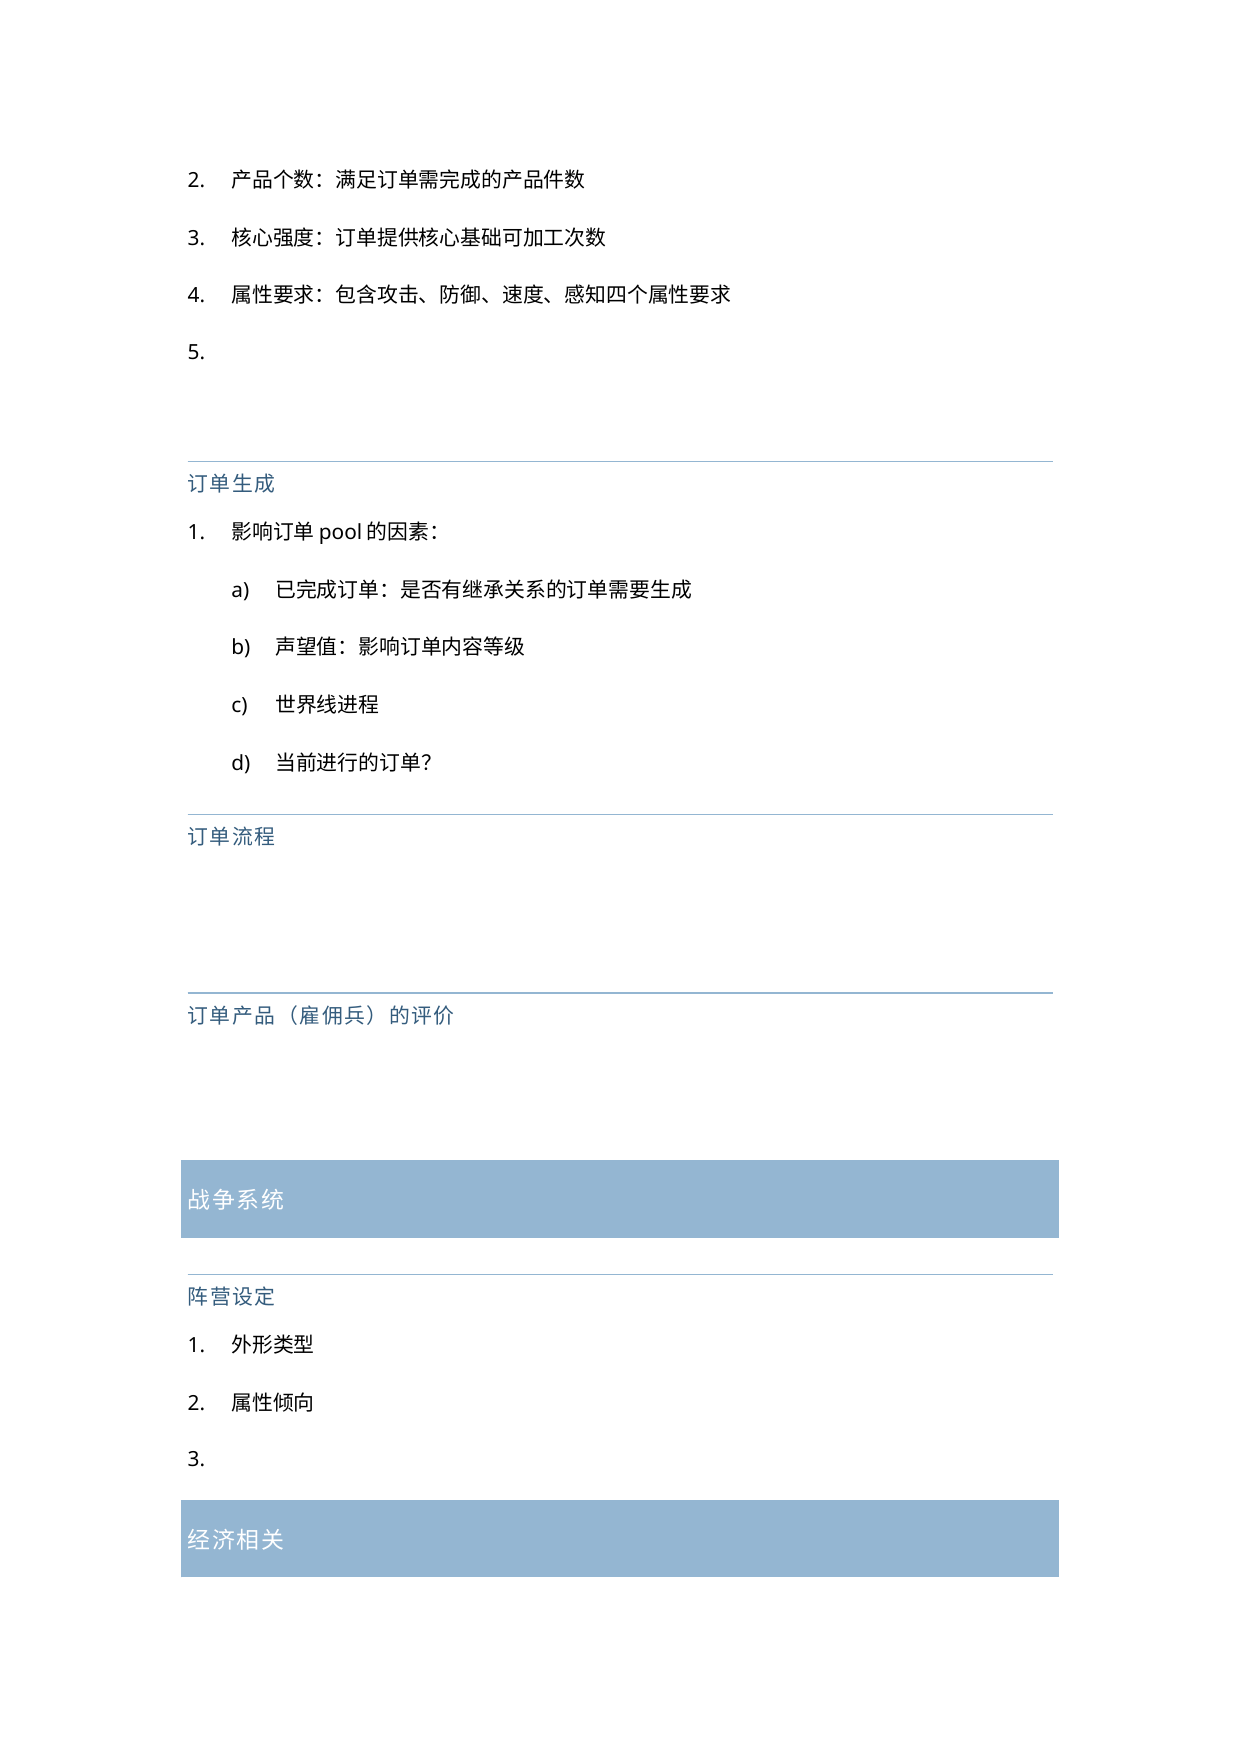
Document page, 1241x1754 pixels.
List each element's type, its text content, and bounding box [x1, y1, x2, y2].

list 世界线进程 [231, 687, 1053, 720]
list 外形类型 [187, 1327, 1053, 1359]
list 属性要求：包含攻击、防御、速度、感知四个属性要求 [187, 278, 1053, 310]
subtitle 订单产品（雇佣兵）的评价 [187, 993, 1053, 1030]
list 声望值：影响订单内容等级 [231, 629, 1053, 662]
subtitle 订单生成 [187, 462, 1053, 499]
subtitle 经济相关 [188, 1506, 1053, 1571]
list 属性倾向 [187, 1385, 1053, 1417]
list 影响订单pool的因素： [187, 514, 1053, 546]
list 当前进行的订单？ [231, 745, 1053, 778]
subtitle 战争系统 [188, 1166, 1053, 1231]
list 已完成订单：是否有继承关系的订单需要生成 [231, 572, 1053, 604]
list 产品个数：满足订单需完成的产品件数 [187, 162, 1053, 194]
subtitle 阵营设定 [187, 1275, 1053, 1312]
list 核心强度：订单提供核心基础可加工次数 [187, 220, 1053, 252]
subtitle 订单流程 [187, 815, 1053, 852]
